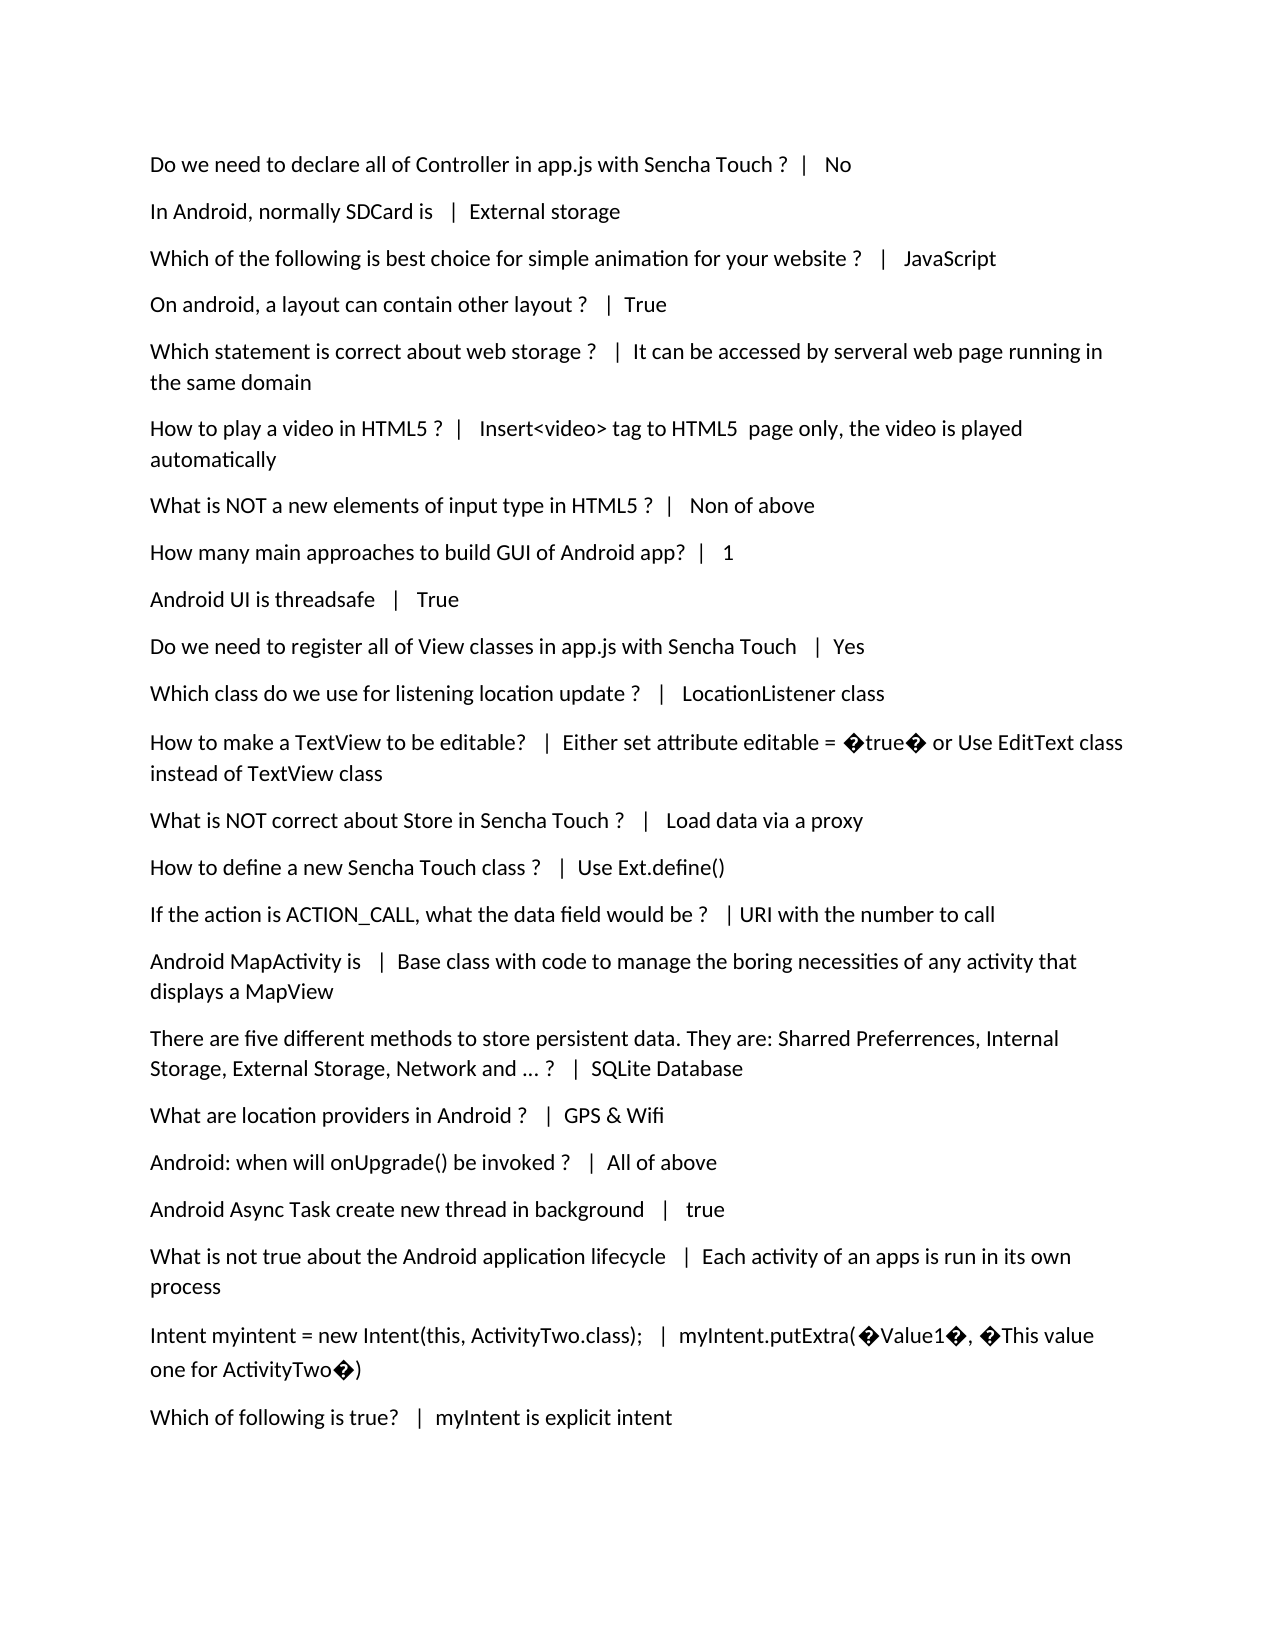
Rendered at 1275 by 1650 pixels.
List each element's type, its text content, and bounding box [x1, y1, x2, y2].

text Android MapActivity is | Base class with code to manage the boring necessities of any activity that displays a MapView [150, 947, 1125, 1005]
text Android UI is threadsafe | True [150, 585, 1125, 613]
text Which statement is correct about web storage ? | It can be accessed by serveral web page running in the same domain [150, 337, 1125, 396]
text How many main approaches to build GUI of Android app? | 1 [150, 538, 1125, 567]
text If the action is ACTION_CALL, what the data field would be ? | URI with the number to call [150, 900, 1125, 928]
text On android, a layout can contain other layout ? | True [150, 291, 1125, 319]
text What are location providers in Android ? | GPS & Wifi [150, 1101, 1125, 1129]
text What is not true about the Android application lifecycle | Each activity of an apps is run in its own process [150, 1242, 1125, 1300]
text How to define a new Sencha Touch class ? | Use Ext.define() [150, 853, 1125, 881]
text Android: when will onUpgrade() be invoked ? | All of above [150, 1148, 1125, 1176]
text Which class do we use for listening location update ? | LocationListener class [150, 679, 1125, 707]
text Do we need to declare all of Controller in app.js with Sencha Touch ? | No [150, 150, 1125, 178]
text Which of the following is best choice for simple animation for your website ? | JavaScript [150, 244, 1125, 272]
text Do we need to register all of View classes in app.js with Sencha Touch | Yes [150, 632, 1125, 660]
text How to make a TextView to be editable? | Either set attribute editable = �true� or Use EditText class instead of TextView class [150, 726, 1125, 787]
text There are five different methods to store persistent data. They are: Sharred Preferrences, Internal Storage, External Storage, Network and ... ? | SQLite Database [150, 1024, 1125, 1082]
text How to play a video in HTML5 ? | Insert<video> tag to HTML5 page only, the video is played automatically [150, 414, 1125, 473]
text In Android, normally SDCard is | External storage [150, 197, 1125, 225]
text Intent myintent = new Intent(this, ActivityTwo.class); | myIntent.putExtra(�Value1�, �This value one for ActivityTwo�) [150, 1319, 1125, 1384]
text What is NOT correct about Store in Sencha Touch ? | Load data via a proxy [150, 806, 1125, 834]
text Which of following is true? | myIntent is explicit intent [150, 1403, 1125, 1431]
text What is NOT a new elements of input type in HTML5 ? | Non of above [150, 492, 1125, 520]
text Android Async Task create new thread in background | true [150, 1195, 1125, 1223]
